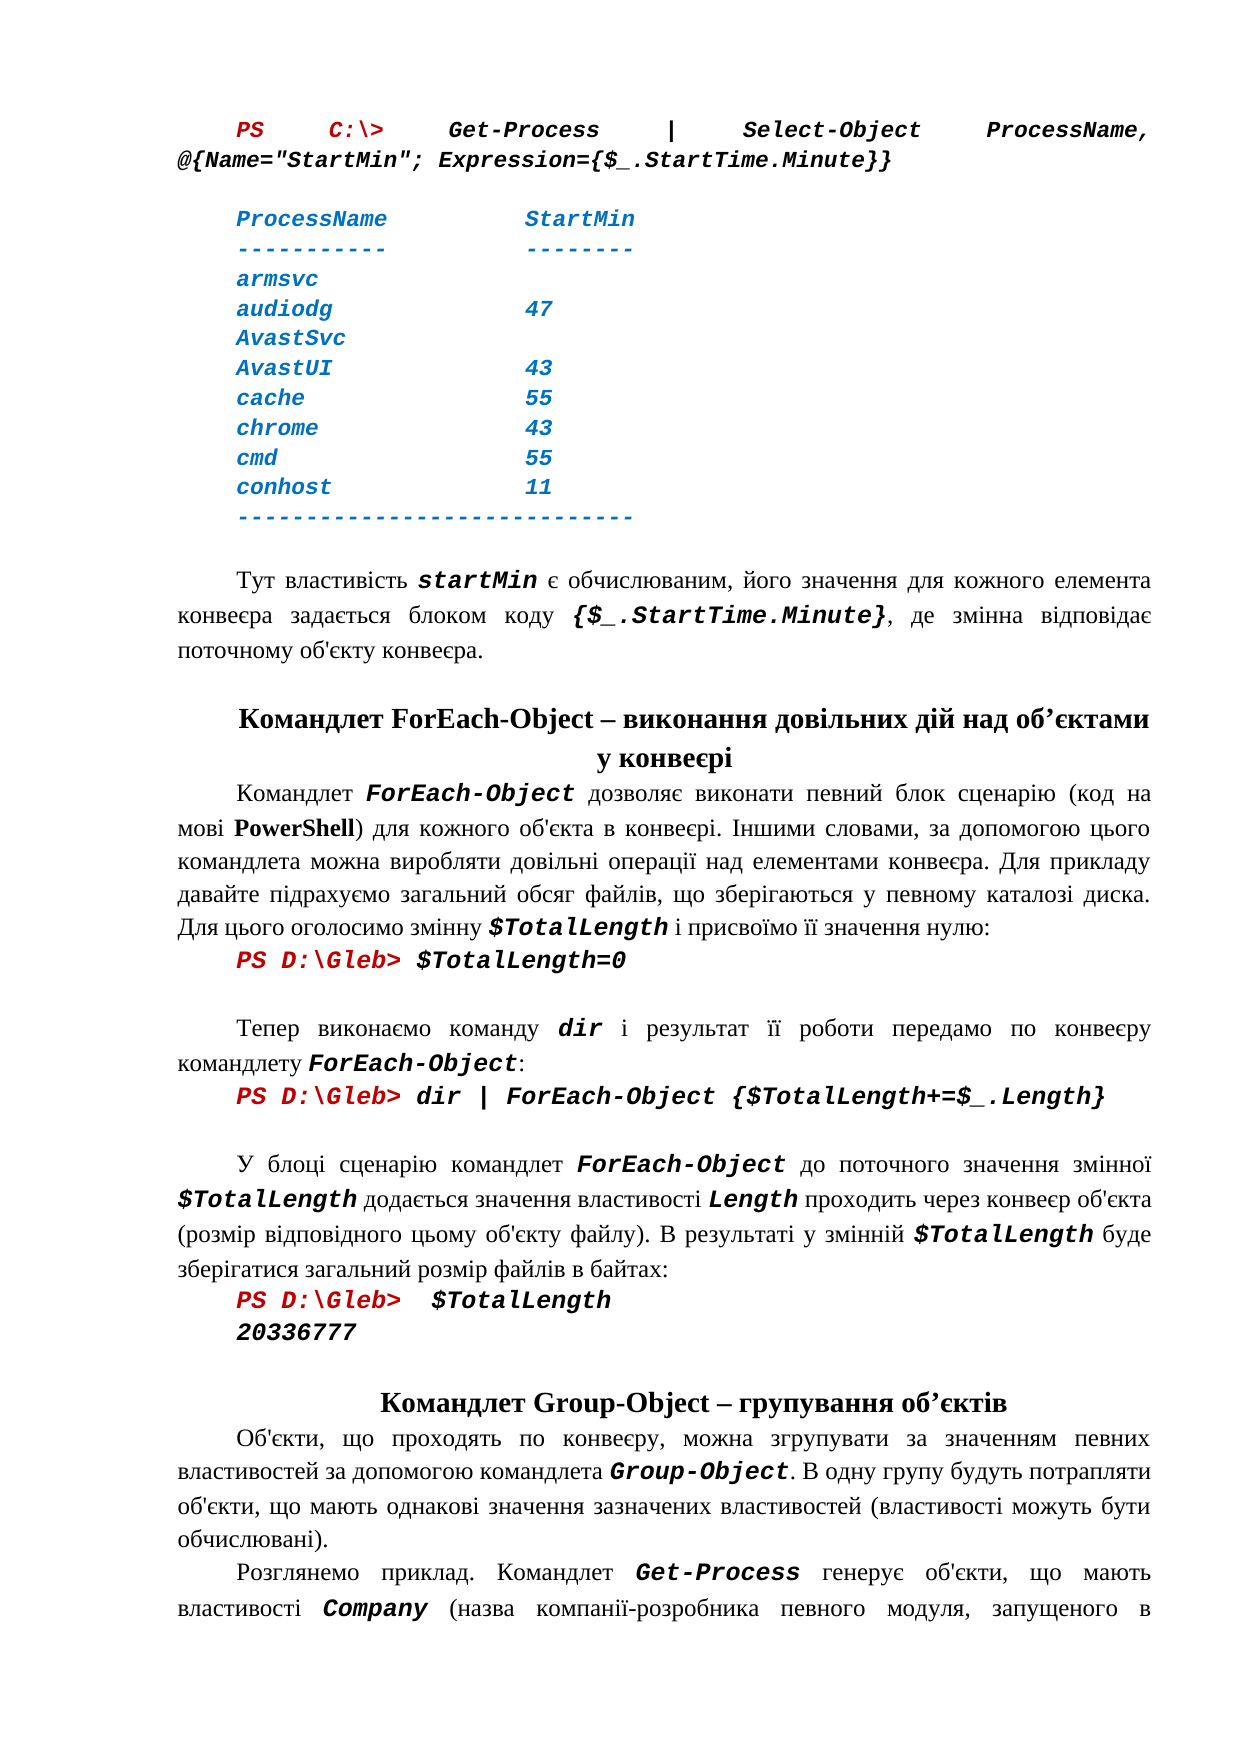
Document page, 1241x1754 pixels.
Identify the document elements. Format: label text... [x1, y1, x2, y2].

text cmd 55 [177, 446, 1152, 472]
text ----------- -------- [177, 237, 1152, 263]
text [177, 1557, 1152, 1623]
text cache 55 [177, 386, 1152, 412]
text Тепер виконаємо команду dir і результат її роботи передамо по конвеєру командлету ForEach-Object: [177, 1013, 1152, 1079]
text audiodg 47 [177, 297, 1152, 323]
text armsvc [177, 267, 1152, 293]
text Об'єкти, що проходять по конвеєру, можна згрупувати за значенням певних властивостей за допомогою командлета Group-Object. В одну групу будуть потрапляти об'єкти, що мають однакові значення зазначених властивостей (властивості можуть бути обчислювані). [177, 1423, 1152, 1553]
text PS D:\Gleb> $TotalLength=0 [177, 948, 1152, 976]
text ----------------------------- [177, 505, 1152, 531]
text Тут властивість startMin є обчислюваним, його значення для кожного елемента конвеєра задається блоком коду {$_.StartTime.Minute}, де змінна відповідає поточному об'єкту конвеєра. [177, 565, 1152, 664]
text AvastSvc [177, 327, 1152, 353]
text ProcessName StartMin [177, 207, 1152, 233]
text Командлет ForEach-Object дозволяє виконати певний блок сценарію (код на мові PowerShell) для кожного об'єкта в конвеєрі. Іншими словами, за допомогою цього командлета можна виробляти довільні операції над елементами конвеєра. Для прикладу давайте підрахуємо загальний обсяг файлів, що зберігаються у певному каталозі диска. Для цього оголосимо змінну $TotalLength і присвоїмо її значення нулю: [177, 778, 1152, 943]
text PS С:\> Get-Process | Select-Object ProcessName, @{Name="StartMin"; Expression={$_.StartTime.Minute}} [177, 118, 1152, 174]
text 20336777 [177, 1320, 1152, 1348]
text Командлет Group-Object – групування об’єктів [177, 1385, 1152, 1418]
text conhost 11 [177, 476, 1152, 502]
text PS D:\Gleb> $TotalLength [177, 1287, 1152, 1316]
text Командлет ForEach-Object – виконання довільних дій над об’єктами у конвеєрі [177, 701, 1152, 773]
text У блоці сценарію командлет ForEach-Object до поточного значення змінної $TotalLength додається значення властивості Length проходить через конвеєр об'єкта (розмір відповідного цьому об'єкту файлу). В результаті у змінній $TotalLength буде зберігатися загальний розмір файлів в байтах: [177, 1149, 1152, 1283]
text AvastUI 43 [177, 356, 1152, 382]
text chrome 43 [177, 416, 1152, 442]
text PS D:\Gleb> dir | ForEach-Object {$TotalLength+=$_.Length} [177, 1084, 1152, 1112]
